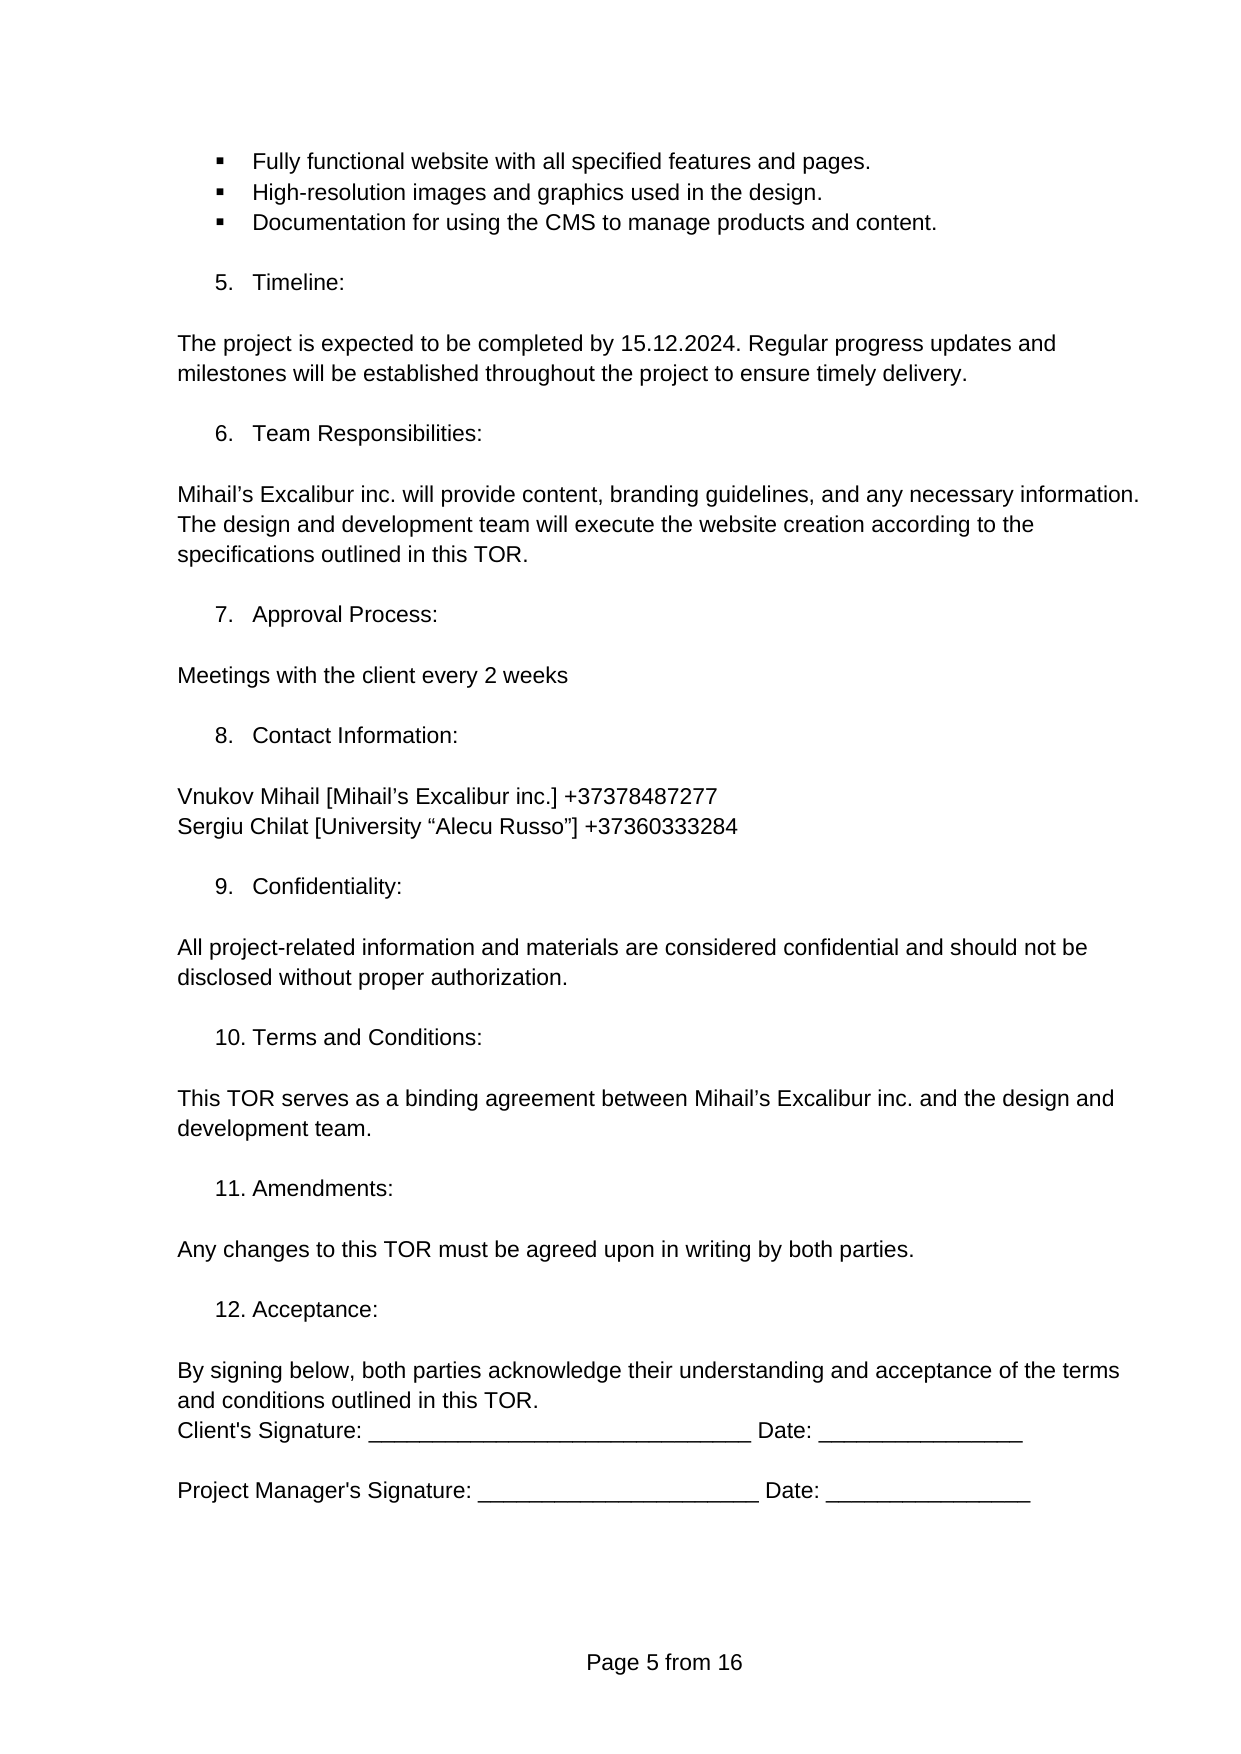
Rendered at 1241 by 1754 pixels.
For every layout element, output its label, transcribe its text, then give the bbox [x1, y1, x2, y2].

text Client's Signature: ______________________________ Date: ________________ [177, 1417, 1152, 1443]
text Project Manager's Signature: ______________________ Date: ________________ [177, 1477, 1152, 1504]
text The design and development team will execute the website creation according to the specifications outlined in this TOR. [177, 511, 1152, 567]
list Approval Process: [214, 601, 1152, 628]
text Any changes to this TOR must be agreed upon in writing by both parties. [177, 1236, 1152, 1262]
text Sergiu Chilat [University “Alecu Russo”] +37360333284 [177, 813, 1152, 839]
list Terms and Conditions: [214, 1024, 1152, 1051]
text The project is expected to be completed by 15.12.2024. Regular progress updates and milestones will be established throughout the project to ensure timely delivery. [177, 329, 1152, 386]
list Team Responsibilities: [214, 420, 1152, 446]
list Documentation for using the CMS to manage products and content. [214, 209, 1152, 235]
list Amendments: [214, 1175, 1152, 1202]
text By signing below, both parties acknowledge their understanding and acceptance of the terms and conditions outlined in this TOR. [177, 1357, 1152, 1413]
text Mihail’s Excalibur inc. will provide content, branding guidelines, and any necessary information. [177, 481, 1152, 507]
list Confidentiality: [214, 873, 1152, 899]
text Vnukov Mihail [Mihail’s Excalibur inc.] +37378487277 [177, 783, 1152, 809]
list Timeline: [214, 269, 1152, 295]
list Contact Information: [214, 722, 1152, 748]
text This TOR serves as a binding agreement between Mihail’s Excalibur inc. and the design and development team. [177, 1085, 1152, 1141]
text Meetings with the client every 2 weeks [177, 662, 1152, 688]
text All project-related information and materials are considered confidential and should not be disclosed without proper authorization. [177, 934, 1152, 990]
list High-resolution images and graphics used in the design. [214, 178, 1152, 205]
list Acceptance: [214, 1296, 1152, 1322]
list Fully functional website with all specified features and pages. [214, 148, 1152, 174]
